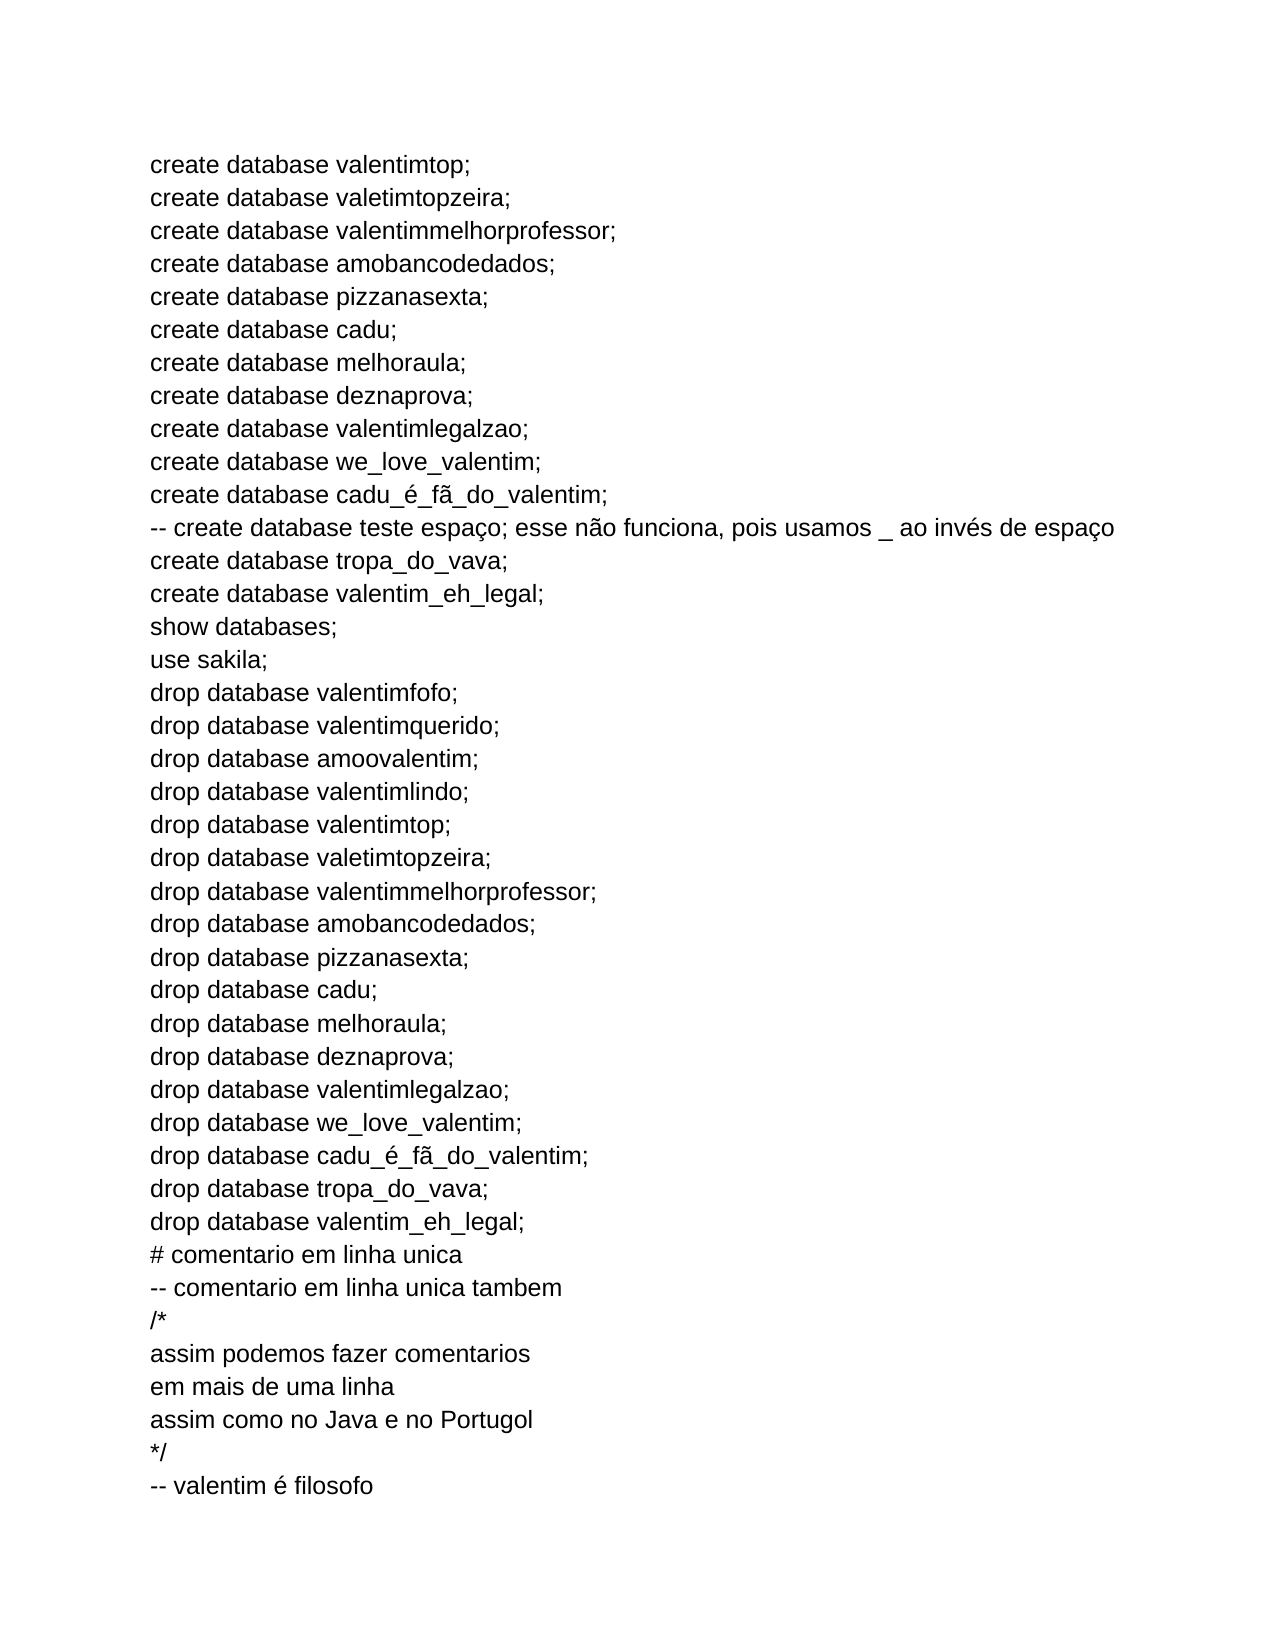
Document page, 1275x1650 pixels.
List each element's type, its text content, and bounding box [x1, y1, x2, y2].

text drop database pizzanasexta; [150, 942, 1125, 971]
text /* [150, 1306, 1125, 1334]
text -- comentario em linha unica tambem [150, 1273, 1125, 1301]
text create database tropa_do_vava; [150, 546, 1125, 575]
text drop database cadu; [150, 976, 1125, 1004]
text */ [150, 1438, 1125, 1467]
text # comentario em linha unica [150, 1240, 1125, 1268]
text create database cadu_é_fã_do_valentim; [150, 480, 1125, 509]
text drop database valentimquerido; [150, 711, 1125, 740]
text create database we_love_valentim; [150, 447, 1125, 476]
text create database valentimtop; [150, 150, 1125, 179]
text create database valentim_eh_legal; [150, 579, 1125, 608]
text create database valetimtopzeira; [150, 183, 1125, 212]
text drop database valentimtop; [150, 810, 1125, 839]
text em mais de uma linha [150, 1372, 1125, 1401]
text drop database valentimmelhorprofessor; [150, 876, 1125, 905]
text create database valentimmelhorprofessor; [150, 216, 1125, 245]
text assim podemos fazer comentarios [150, 1339, 1125, 1367]
text drop database valetimtopzeira; [150, 843, 1125, 872]
text drop database amobancodedados; [150, 909, 1125, 938]
text create database cadu; [150, 315, 1125, 344]
text drop database deznaprova; [150, 1042, 1125, 1070]
text drop database melhoraula; [150, 1008, 1125, 1037]
text drop database tropa_do_vava; [150, 1174, 1125, 1202]
text create database deznaprova; [150, 381, 1125, 410]
text assim como no Java e no Portugol [150, 1405, 1125, 1433]
text drop database we_love_valentim; [150, 1108, 1125, 1136]
text create database amobancodedados; [150, 249, 1125, 278]
text drop database valentimlindo; [150, 777, 1125, 806]
text create database melhoraula; [150, 348, 1125, 377]
text -- create database teste espaço; esse não funciona, pois usamos _ ao invés de espaço [150, 513, 1125, 542]
text drop database valentim_eh_legal; [150, 1207, 1125, 1235]
text create database pizzanasexta; [150, 282, 1125, 311]
text show databases; [150, 612, 1125, 641]
text use sakila; [150, 645, 1125, 674]
text drop database amoovalentim; [150, 744, 1125, 773]
text drop database cadu_é_fã_do_valentim; [150, 1141, 1125, 1169]
text -- valentim é filosofo [150, 1471, 1125, 1499]
text drop database valentimlegalzao; [150, 1074, 1125, 1103]
text create database valentimlegalzao; [150, 414, 1125, 443]
text drop database valentimfofo; [150, 678, 1125, 707]
